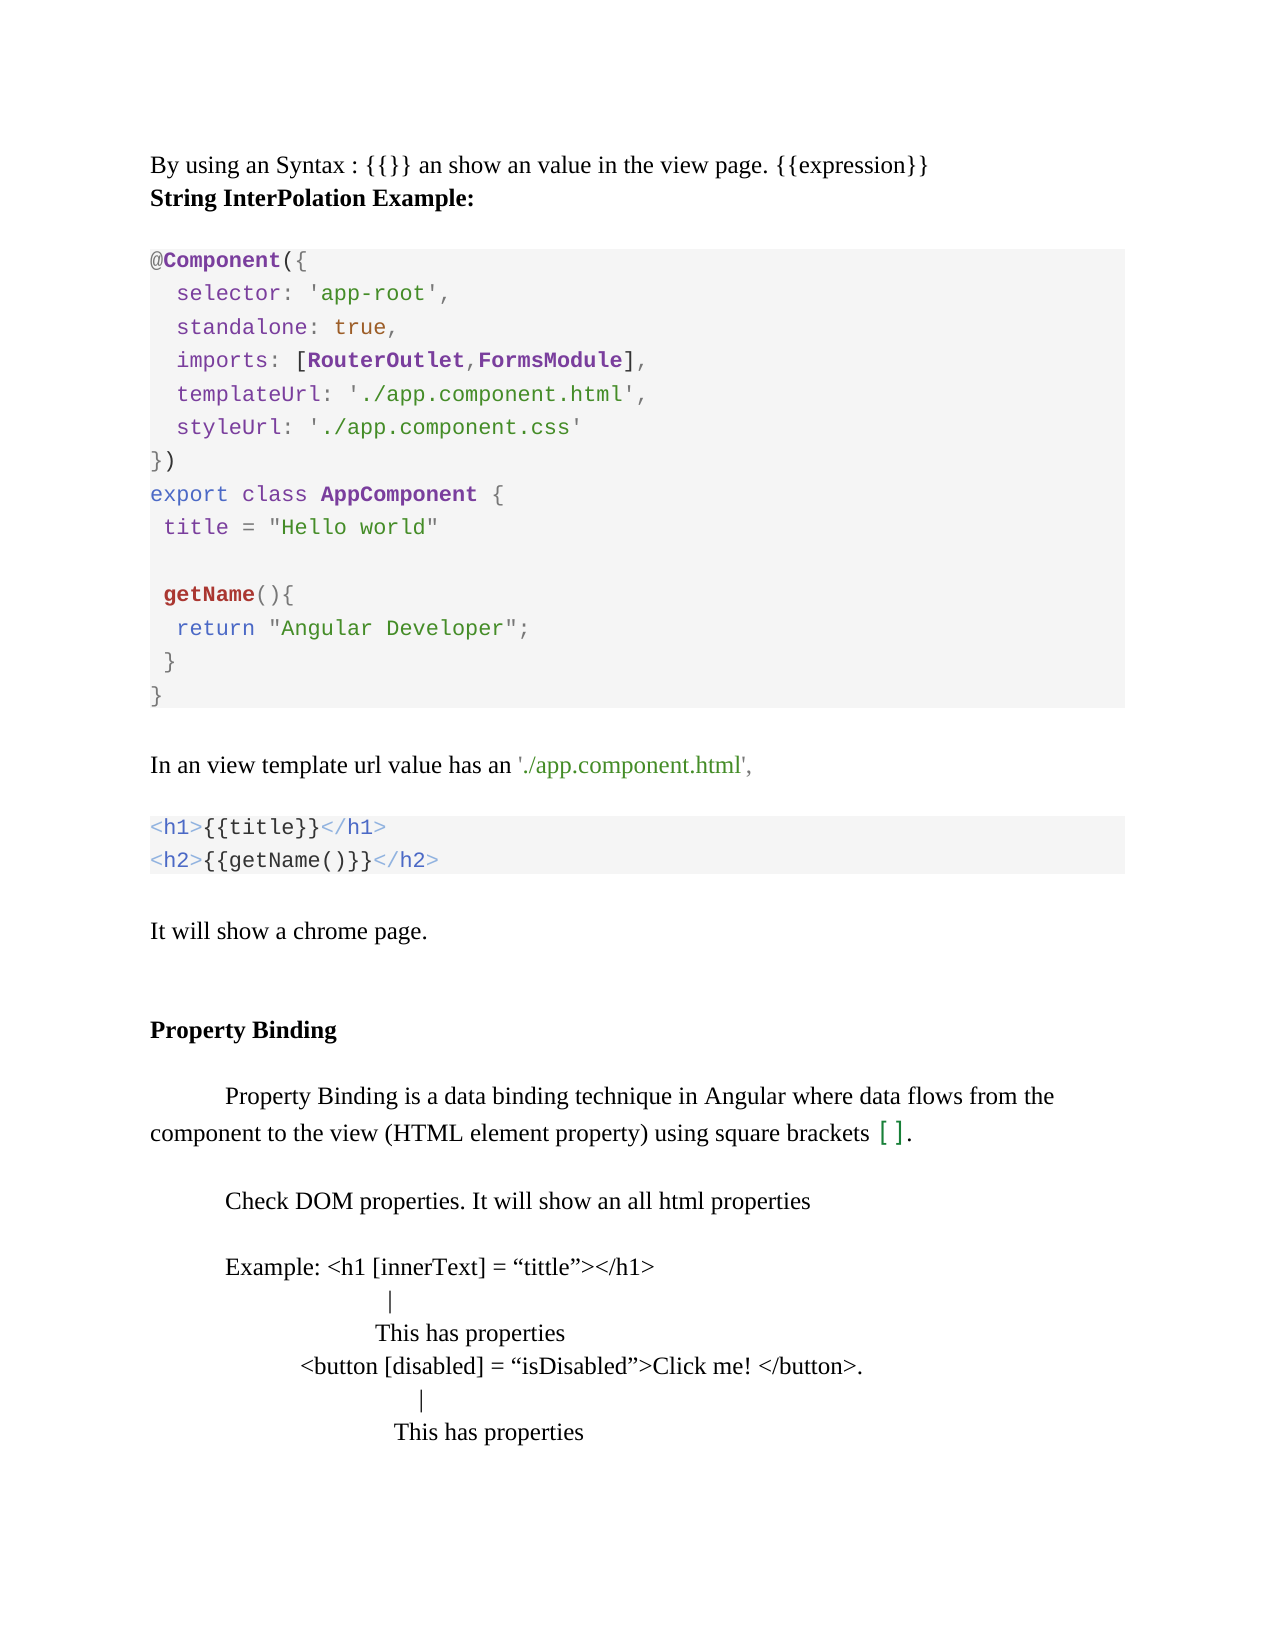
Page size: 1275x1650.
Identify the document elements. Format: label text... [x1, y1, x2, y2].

text | [150, 1384, 1125, 1413]
text | [150, 1285, 1125, 1314]
text Check DOM properties. It will show an all html properties [150, 1186, 1125, 1214]
text } [150, 650, 1125, 675]
text This has properties [150, 1318, 1125, 1347]
text <h1>{{title}}</h1> [150, 816, 1125, 841]
text By using an Syntax : {{}} an show an value in the view page. {{expression}} [150, 150, 1125, 179]
text export class AppComponent { [150, 483, 1125, 508]
text standalone: true, [150, 316, 1125, 341]
text imports: [RouterOutlet,FormsModule], [150, 349, 1125, 374]
text <button [disabled] = “isDisabled”>Click me! </button>. [150, 1351, 1125, 1380]
text styleUrl: './app.component.css' [150, 416, 1125, 441]
text return "Angular Developer"; [150, 617, 1125, 642]
text }) [150, 450, 1125, 474]
text Property Binding is a data binding technique in Angular where data flows from the component to the view (HTML element property) using square brackets []. [150, 1081, 1125, 1148]
text getName(){ [150, 583, 1125, 608]
text It will show a chrome page. [150, 916, 1125, 945]
text templateUrl: './app.component.html', [150, 383, 1125, 408]
text title = "Hello world" [150, 517, 1125, 541]
text This has properties [150, 1417, 1125, 1446]
text Property Binding [150, 1015, 1125, 1044]
text selector: 'app-root', [150, 282, 1125, 307]
text String InterPolation Example: [150, 183, 1125, 212]
text } [150, 684, 1125, 708]
text <h2>{{getName()}}</h2> [150, 850, 1125, 874]
text In an view template url value has an './app.component.html', [150, 750, 1125, 779]
text @Component({ [150, 249, 1125, 274]
text Example: <h1 [innerText] = “tittle”></h1> [150, 1252, 1125, 1281]
